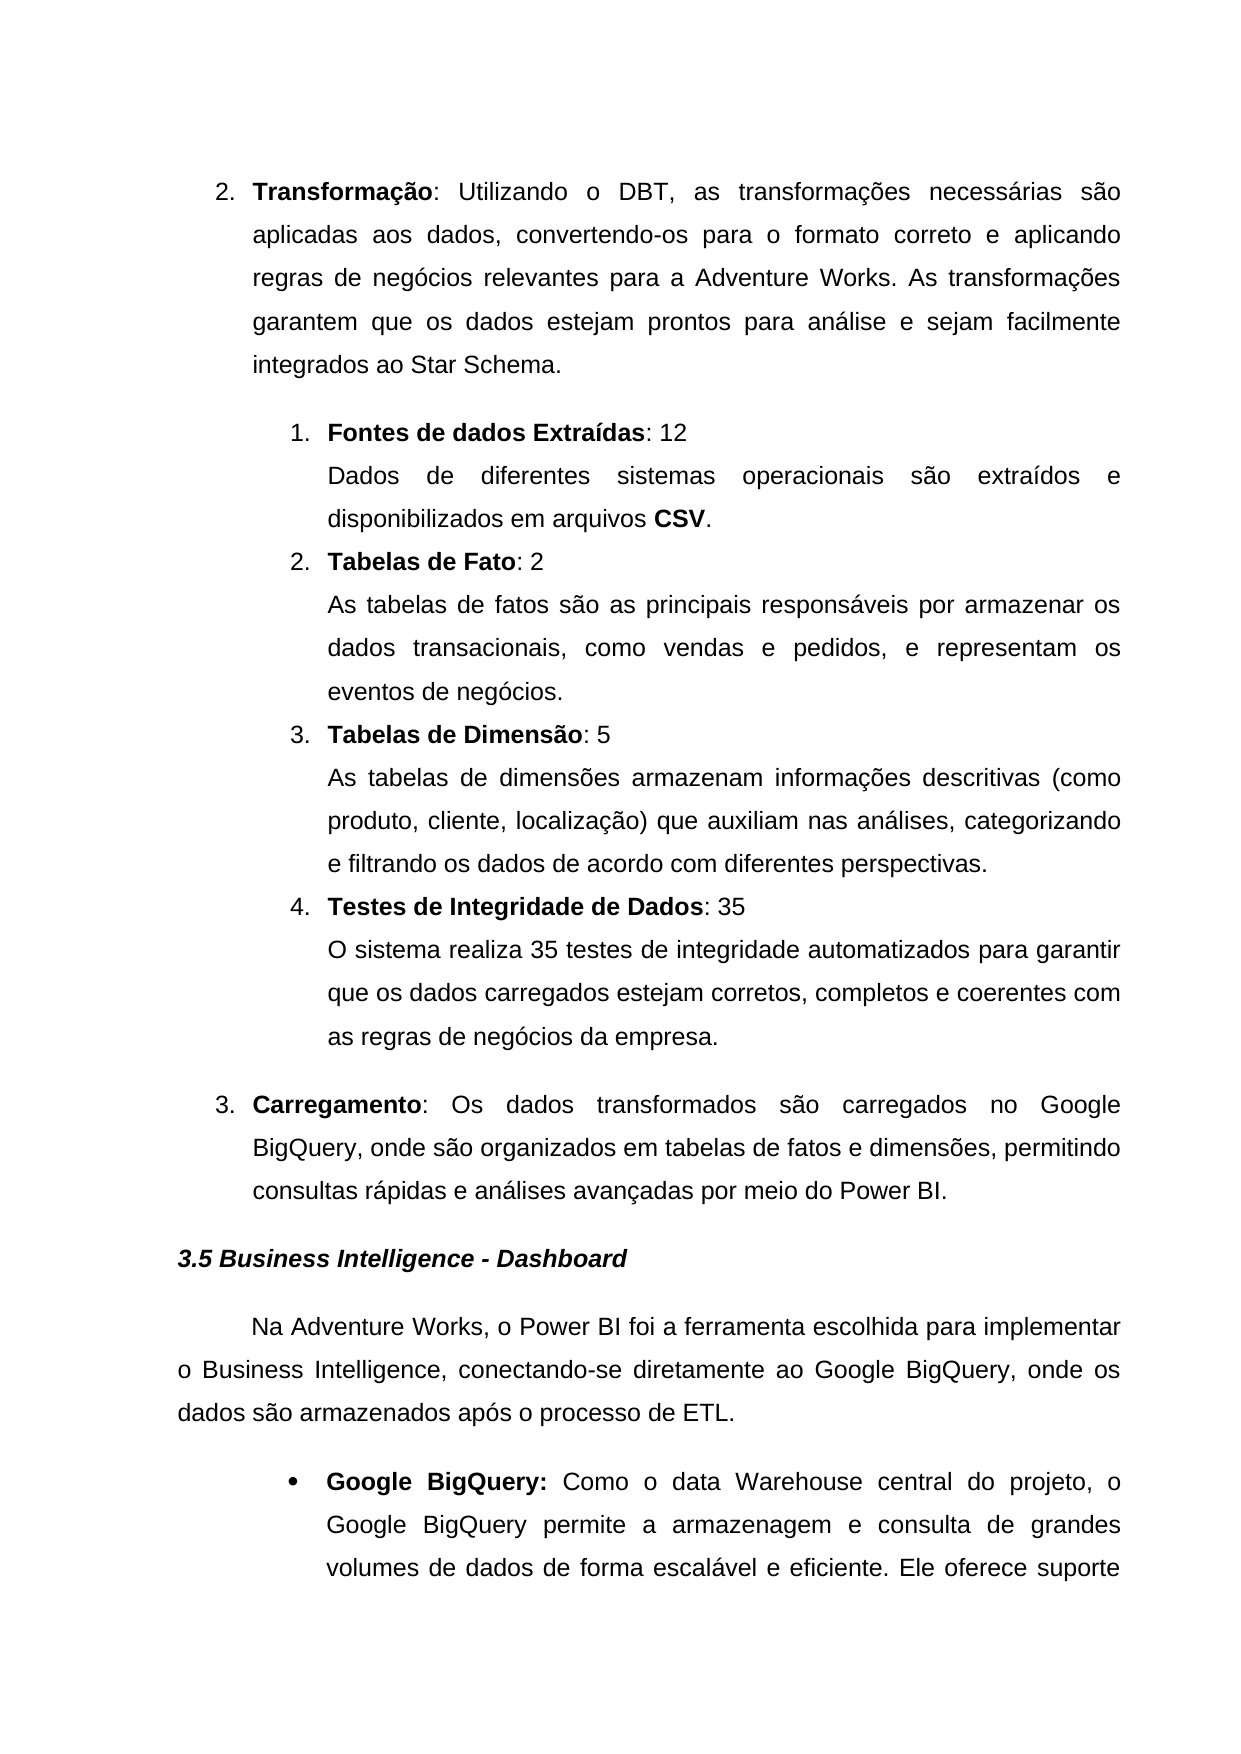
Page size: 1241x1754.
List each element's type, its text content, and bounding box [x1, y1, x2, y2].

list O sistema realiza 35 testes de integridade automatizados para garantir que os dados carregados estejam corretos, completos e coerentes com as regras de negócios da empresa. [327, 935, 1122, 1050]
list As tabelas de fatos são as principais responsáveis por armazenar os dados transacionais, como vendas e pedidos, e representam os eventos de negócios. [327, 590, 1122, 705]
text Na Adventure Works, o Power BI foi a ferramenta escolhida para implementar o Business Intelligence, conectando-se diretamente ao Google BigQuery, onde os dados são armazenados após o processo de ETL. [177, 1312, 1122, 1427]
list As tabelas de dimensões armazenam informações descritivas (como produto, cliente, localização) que auxiliam nas análises, categorizando e filtrando os dados de acordo com diferentes perspectivas. [327, 763, 1122, 878]
list Fontes de dados Extraídas: 12 [290, 418, 1122, 447]
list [288, 1467, 1122, 1582]
list Carregamento: Os dados transformados são carregados no Google BigQuery, onde são organizados em tabelas de fatos e dimensões, permitindo consultas rápidas e análises avançadas por meio do Power BI. [215, 1090, 1122, 1205]
list Testes de Integridade de Dados: 35 [290, 892, 1122, 921]
list Tabelas de Dimensão: 5 [290, 720, 1122, 748]
list Dados de diferentes sistemas operacionais são extraídos e disponibilizados em arquivos CSV. [327, 461, 1122, 533]
subtitle 3.5 Business Intelligence - Dashboard [177, 1244, 1122, 1273]
list Tabelas de Fato: 2 [290, 547, 1122, 576]
list Transformação: Utilizando o DBT, as transformações necessárias são aplicadas aos dados, convertendo-os para o formato correto e aplicando regras de negócios relevantes para a Adventure Works. As transformações garantem que os dados estejam prontos para análise e sejam facilmente integrados ao Star Schema. [215, 177, 1122, 378]
